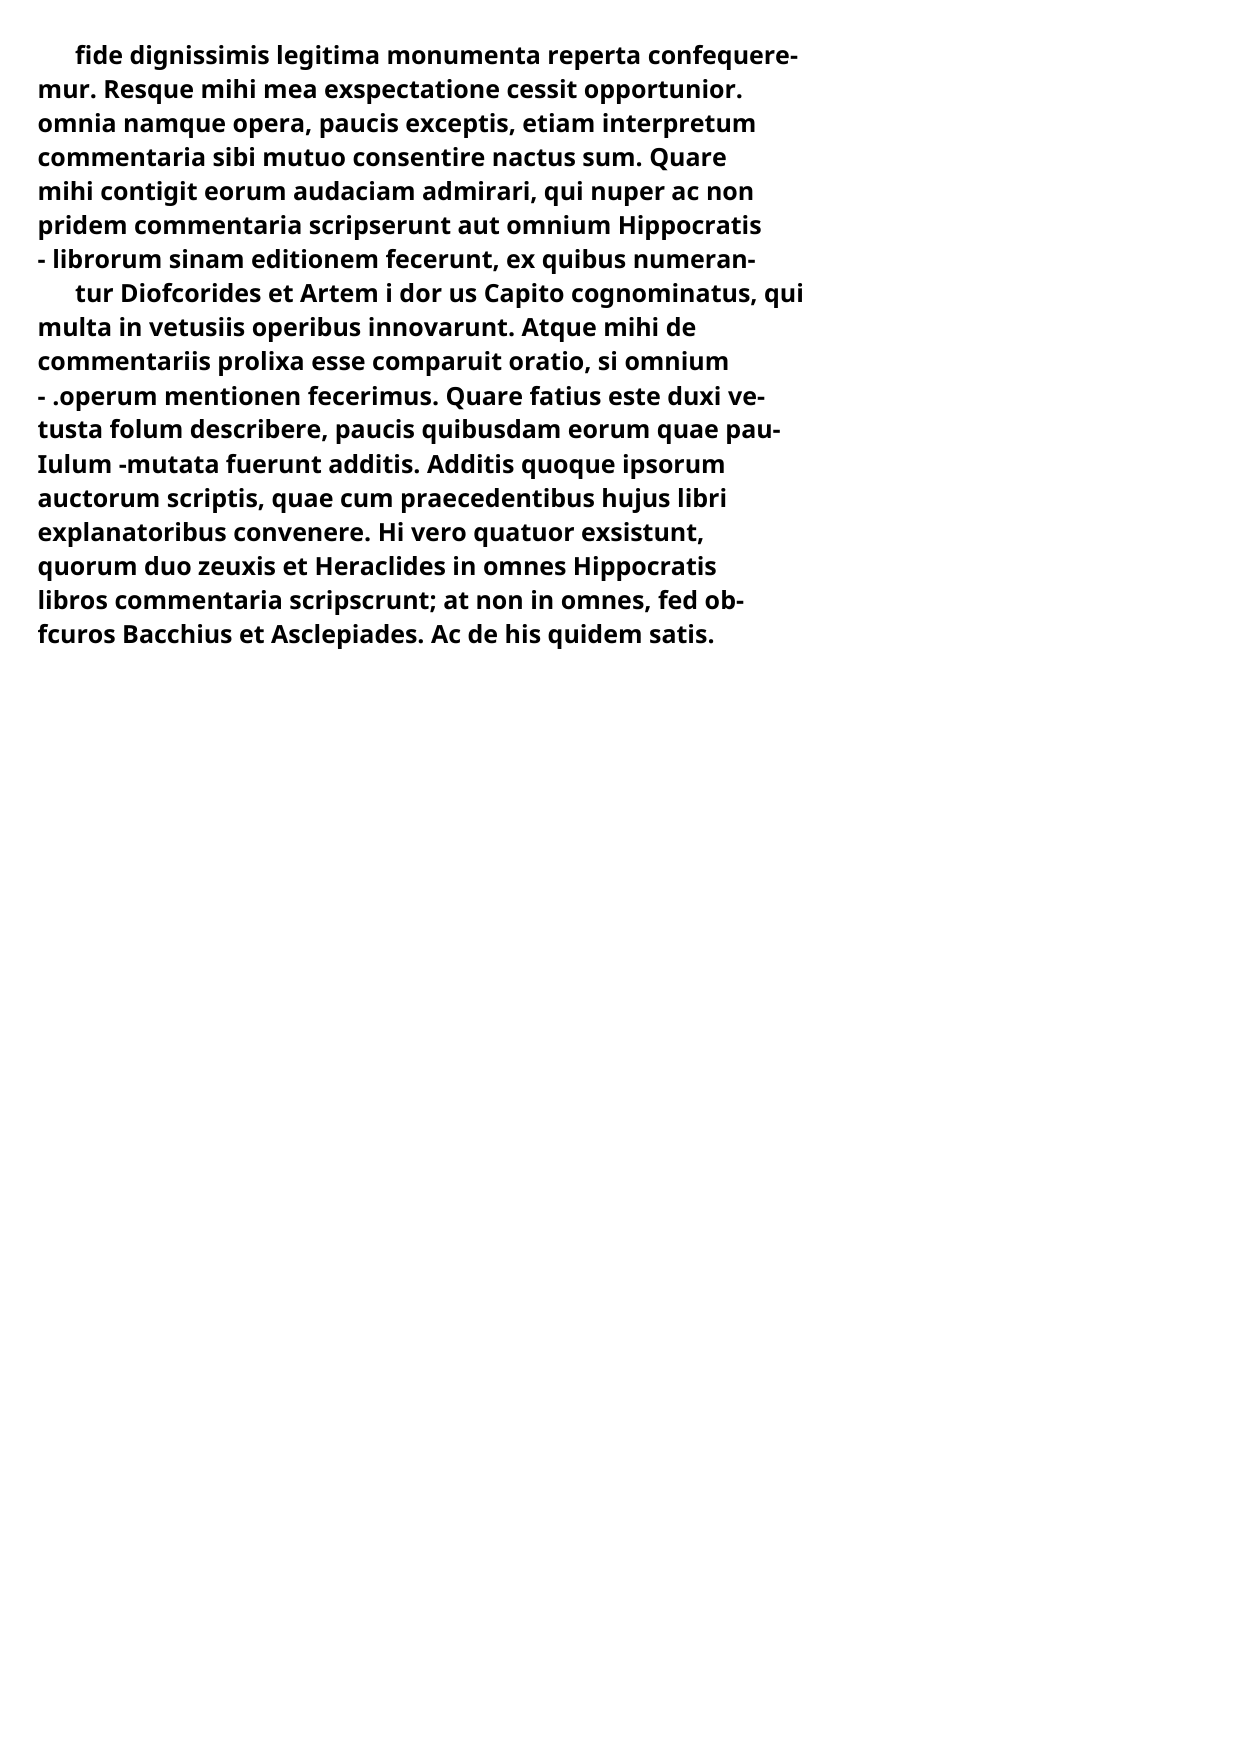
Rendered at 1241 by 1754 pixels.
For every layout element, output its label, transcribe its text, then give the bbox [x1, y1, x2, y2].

text fide dignissimis legitima monumenta reperta confequere- mur. Resque mihi mea exspectatione cessit opportunior. omnia namque opera, paucis exceptis, etiam interpretum commentaria sibi mutuo consentire nactus sum. Quare mihi contigit eorum audaciam admirari, qui nuper ac non pridem commentaria scripserunt aut omnium Hippocratis - librorum sinam editionem fecerunt, ex quibus numeran- [37, 37, 1203, 276]
text tur Diofcorides et Artem i dor us Capito cognominatus, qui multa in vetusiis operibus innovarunt. Atque mihi de commentariis prolixa esse comparuit oratio, si omnium - .operum mentionen fecerimus. Quare fatius este duxi ve- tusta folum describere, paucis quibusdam eorum quae pau- Iulum -mutata fuerunt additis. Additis quoque ipsorum auctorum scriptis, quae cum praecedentibus hujus libri explanatoribus convenere. Hi vero quatuor exsistunt, quorum duo zeuxis et Heraclides in omnes Hippocratis libros commentaria scripscrunt; at non in omnes, fed ob- fcuros Bacchius et Asclepiades. Ac de his quidem satis. [37, 276, 1203, 651]
